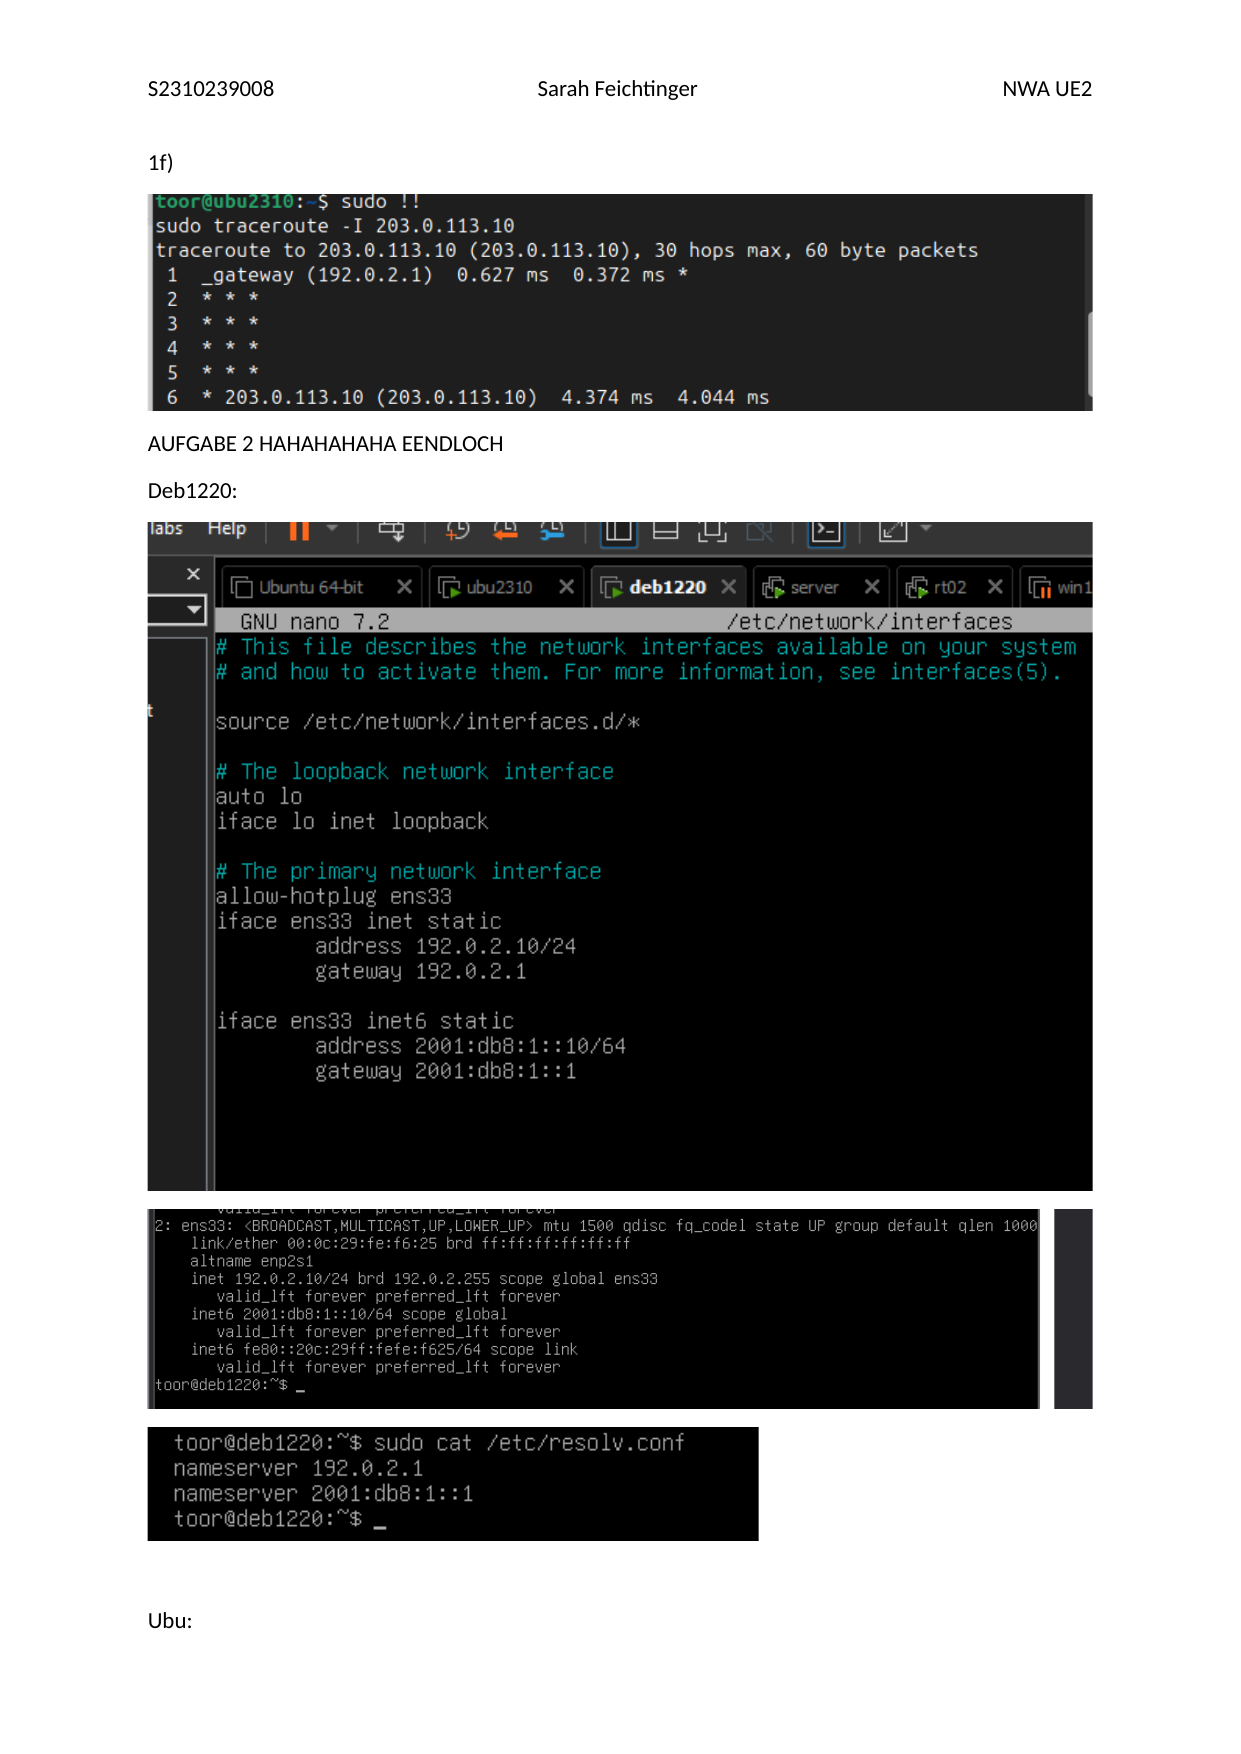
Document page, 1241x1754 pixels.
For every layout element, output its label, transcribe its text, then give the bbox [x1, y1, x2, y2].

picture [147, 1209, 1093, 1409]
text AUFGABE 2 HAHAHAHAHA EENDLOCH [148, 429, 1093, 457]
picture [147, 1427, 759, 1541]
text Deb1220: [148, 476, 1093, 504]
picture [147, 194, 1093, 411]
picture [147, 522, 1093, 1191]
text 1f) [148, 148, 1093, 176]
text Ubu: [148, 1606, 1093, 1634]
